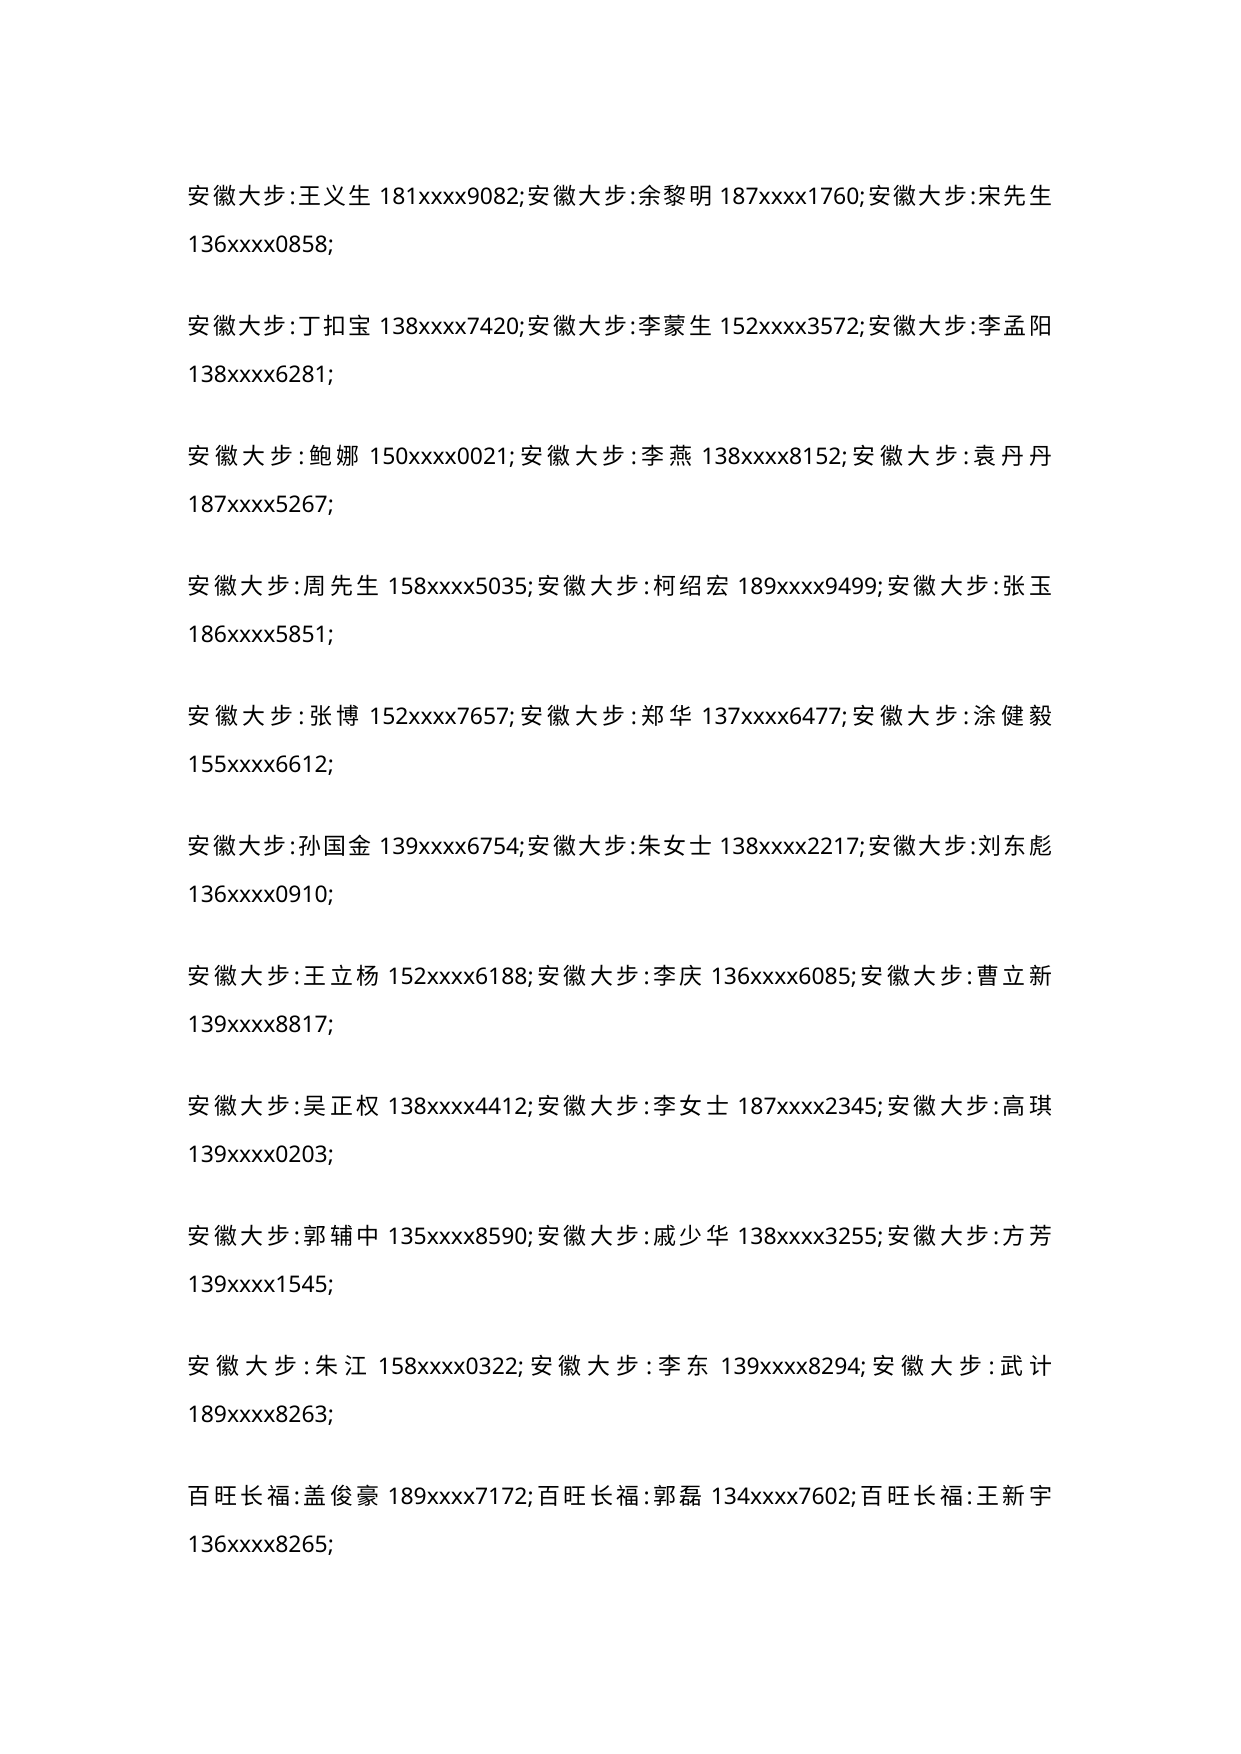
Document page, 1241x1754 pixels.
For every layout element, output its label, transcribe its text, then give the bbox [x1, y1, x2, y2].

text 安徽大步:朱江158xxxx0322;安徽大步:李东139xxxx8294;安徽大步:武计189xxxx8263; [187, 1332, 1053, 1429]
text 安徽大步:丁扣宝138xxxx7420;安徽大步:李蒙生152xxxx3572;安徽大步:李孟阳138xxxx6281; [187, 292, 1053, 389]
text 安徽大步:孙国金139xxxx6754;安徽大步:朱女士138xxxx2217;安徽大步:刘东彪136xxxx0910; [187, 812, 1053, 909]
text 安徽大步:周先生158xxxx5035;安徽大步:柯绍宏189xxxx9499;安徽大步:张玉186xxxx5851; [187, 552, 1053, 649]
text 安徽大步:王义生181xxxx9082;安徽大步:余黎明187xxxx1760;安徽大步:宋先生136xxxx0858; [187, 162, 1053, 259]
text 安徽大步:王立杨152xxxx6188;安徽大步:李庆136xxxx6085;安徽大步:曹立新139xxxx8817; [187, 942, 1053, 1039]
text 百旺长福:盖俊豪189xxxx7172;百旺长福:郭磊134xxxx7602;百旺长福:王新宇136xxxx8265; [187, 1462, 1053, 1559]
text 安徽大步:郭辅中135xxxx8590;安徽大步:戚少华138xxxx3255;安徽大步:方芳139xxxx1545; [187, 1202, 1053, 1299]
text 安徽大步:鲍娜150xxxx0021;安徽大步:李燕138xxxx8152;安徽大步:袁丹丹187xxxx5267; [187, 422, 1053, 519]
text 安徽大步:张博152xxxx7657;安徽大步:郑华137xxxx6477;安徽大步:涂健毅155xxxx6612; [187, 682, 1053, 779]
text 安徽大步:吴正权138xxxx4412;安徽大步:李女士187xxxx2345;安徽大步:高琪139xxxx0203; [187, 1072, 1053, 1169]
